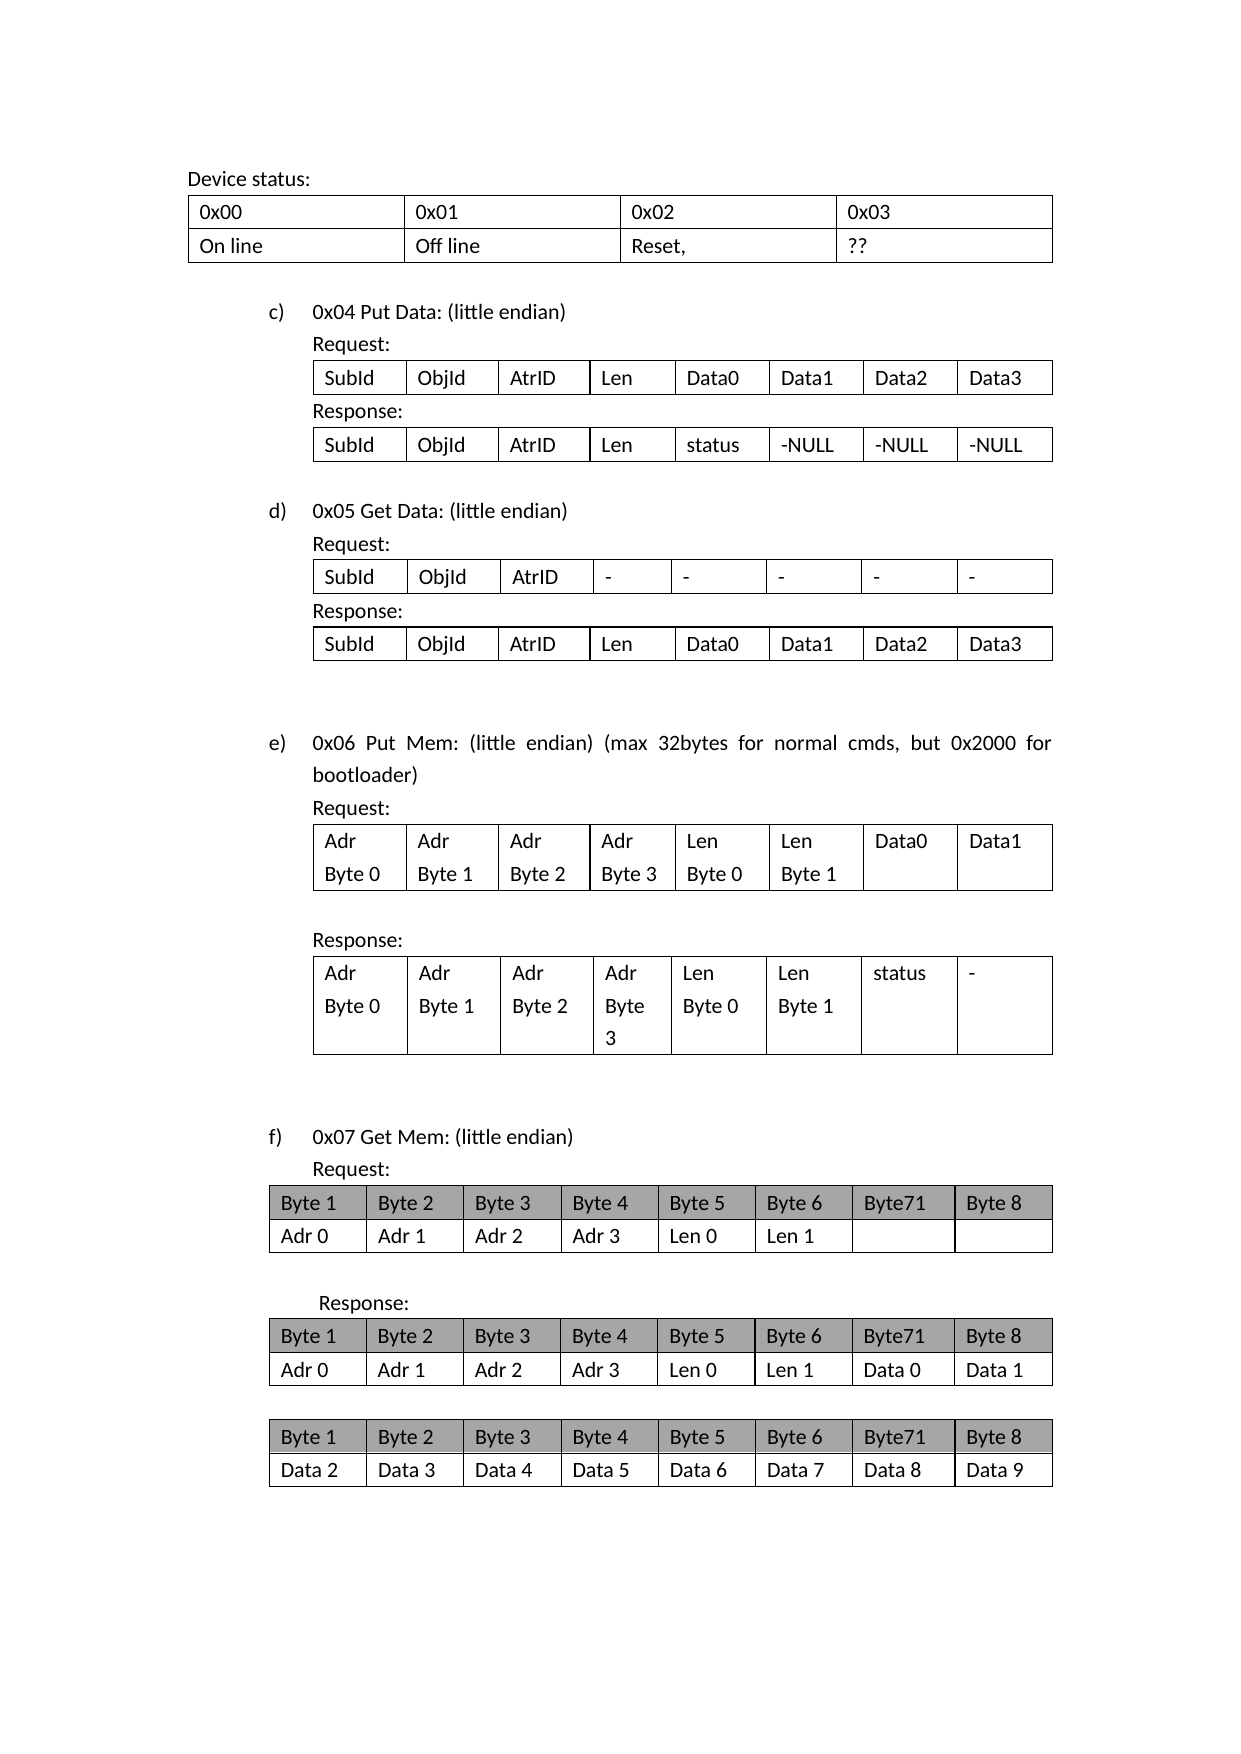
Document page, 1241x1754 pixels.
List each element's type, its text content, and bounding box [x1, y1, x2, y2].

table_header SubId [314, 560, 407, 593]
table_header 0x03 [837, 196, 1052, 228]
table_header AtrID [499, 628, 589, 660]
table_header ObjId [408, 560, 500, 593]
table_header status [862, 957, 957, 1054]
table_cell On line [189, 229, 404, 262]
table_cell Len 0 [659, 1220, 755, 1252]
table_cell Adr 2 [464, 1353, 560, 1385]
table_header Byte 5 [659, 1186, 755, 1219]
table_header 0x01 [405, 196, 620, 228]
table_cell Data 9 [956, 1454, 1052, 1486]
table_header Byte71 [853, 1420, 954, 1452]
table_header SubId [314, 361, 406, 394]
table_cell Data 8 [853, 1454, 954, 1486]
table_header ObjId [407, 361, 498, 394]
table_header Byte 8 [956, 1420, 1052, 1452]
table_header Adr Byte 0 [314, 957, 407, 1054]
table_header Adr Byte 3 [591, 825, 675, 889]
table_header Len Byte 0 [676, 825, 769, 889]
table_header - [767, 560, 861, 593]
table_header - [672, 560, 766, 593]
table_header Adr Byte 3 [594, 957, 671, 1054]
table_header Adr Byte 0 [314, 825, 406, 889]
table_header AtrID [501, 560, 593, 593]
table_header Data0 [676, 628, 769, 660]
table_header Byte 1 [270, 1186, 366, 1219]
table_header Data3 [958, 628, 1052, 660]
table_header Data1 [958, 825, 1052, 889]
table_header Data1 [770, 628, 863, 660]
list 0x06 Put Mem: (little endian) (max 32bytes for normal cmds, but 0x2000 for bootloader) [269, 726, 1053, 791]
table_header SubId [314, 628, 406, 660]
table_cell Data 2 [270, 1454, 366, 1486]
table_header 0x00 [189, 196, 404, 228]
text Device status: [187, 162, 1053, 194]
table_header Data2 [864, 361, 957, 394]
table_header Data0 [864, 825, 957, 889]
table_cell Adr 0 [270, 1353, 366, 1385]
table_cell Data 3 [367, 1454, 463, 1486]
table_header Byte 1 [270, 1420, 366, 1452]
table_header Len Byte 0 [672, 957, 766, 1054]
list Request: [300, 791, 1053, 823]
list 0x04 Put Data: (little endian) [269, 295, 1053, 328]
table_cell Off line [405, 229, 620, 262]
table_header - [958, 957, 1052, 1054]
table_header Adr Byte 2 [499, 825, 589, 889]
list Response: [306, 1286, 1053, 1318]
table_header Len Byte 1 [770, 825, 863, 889]
table_cell Len 0 [658, 1353, 754, 1385]
table_header Byte 5 [658, 1319, 754, 1352]
table_header Byte 3 [464, 1420, 561, 1452]
table_header Data3 [958, 361, 1052, 394]
table_header Byte 3 [464, 1186, 561, 1219]
table_header Byte 6 [756, 1186, 852, 1219]
table_header Byte 2 [367, 1319, 463, 1352]
table_cell Adr 1 [367, 1220, 463, 1252]
list Response: [312, 923, 1053, 956]
list Response: [312, 594, 1053, 626]
list Request: [300, 527, 1053, 559]
table_header Data2 [864, 628, 957, 660]
table_header Data0 [676, 361, 769, 394]
table_header Byte 6 [756, 1420, 852, 1452]
table_cell [853, 1220, 954, 1252]
table_cell [956, 1220, 1052, 1252]
table_header -NULL [770, 428, 863, 461]
table_header AtrID [499, 428, 589, 461]
table_cell Data 5 [562, 1454, 658, 1486]
table_header Byte 2 [367, 1420, 463, 1452]
table_header 0x02 [621, 196, 836, 228]
table_header Adr Byte 2 [501, 957, 593, 1054]
table_header Byte71 [853, 1186, 954, 1219]
table_header Byte 4 [562, 1186, 658, 1219]
table_header - [958, 560, 1052, 593]
table_cell Data 1 [955, 1353, 1052, 1385]
table_header - [594, 560, 671, 593]
table_header Byte 1 [270, 1319, 366, 1352]
table_cell Adr 3 [562, 1220, 658, 1252]
table_cell Reset, [621, 229, 836, 262]
table_header Byte 5 [659, 1420, 755, 1452]
table_header Byte 8 [955, 1319, 1052, 1352]
table_header ObjId [407, 628, 498, 660]
table_cell ?? [837, 229, 1052, 262]
table_cell Data 6 [659, 1454, 755, 1486]
table_cell Len 1 [756, 1220, 852, 1252]
table_header Byte 4 [562, 1420, 658, 1452]
table_header - [862, 560, 957, 593]
text Request: [269, 1153, 1053, 1185]
table_header status [676, 428, 769, 461]
table_header Len [591, 361, 675, 394]
table_header Byte 4 [561, 1319, 657, 1352]
table_cell Data 4 [464, 1454, 561, 1486]
table_header -NULL [958, 428, 1052, 461]
table_header Data1 [770, 361, 863, 394]
table_header Byte 6 [756, 1319, 852, 1352]
table_cell Len 1 [756, 1353, 852, 1385]
table_header SubId [314, 428, 406, 461]
table_header Adr Byte 1 [408, 957, 500, 1054]
table_header Byte 3 [464, 1319, 560, 1352]
table_header AtrID [499, 361, 589, 394]
table_header Len [591, 428, 675, 461]
table_header Byte 8 [956, 1186, 1052, 1219]
table_header ObjId [407, 428, 498, 461]
table_cell Adr 2 [464, 1220, 561, 1252]
table_header Len [591, 628, 675, 660]
table_header Byte 2 [367, 1186, 463, 1219]
table_header Len Byte 1 [767, 957, 861, 1054]
table_cell Adr 3 [561, 1353, 657, 1385]
list Request: [312, 328, 1053, 360]
list 0x05 Get Data: (little endian) [269, 494, 1053, 527]
table_cell Adr 1 [367, 1353, 463, 1385]
table_header -NULL [864, 428, 957, 461]
table_header Byte71 [853, 1319, 954, 1352]
table_cell Data 0 [853, 1353, 954, 1385]
table_header Adr Byte 1 [407, 825, 498, 889]
list 0x07 Get Mem: (little endian) [269, 1120, 1053, 1153]
table_cell Data 7 [756, 1454, 852, 1486]
list Response: [312, 395, 1053, 427]
table_cell Adr 0 [270, 1220, 366, 1252]
